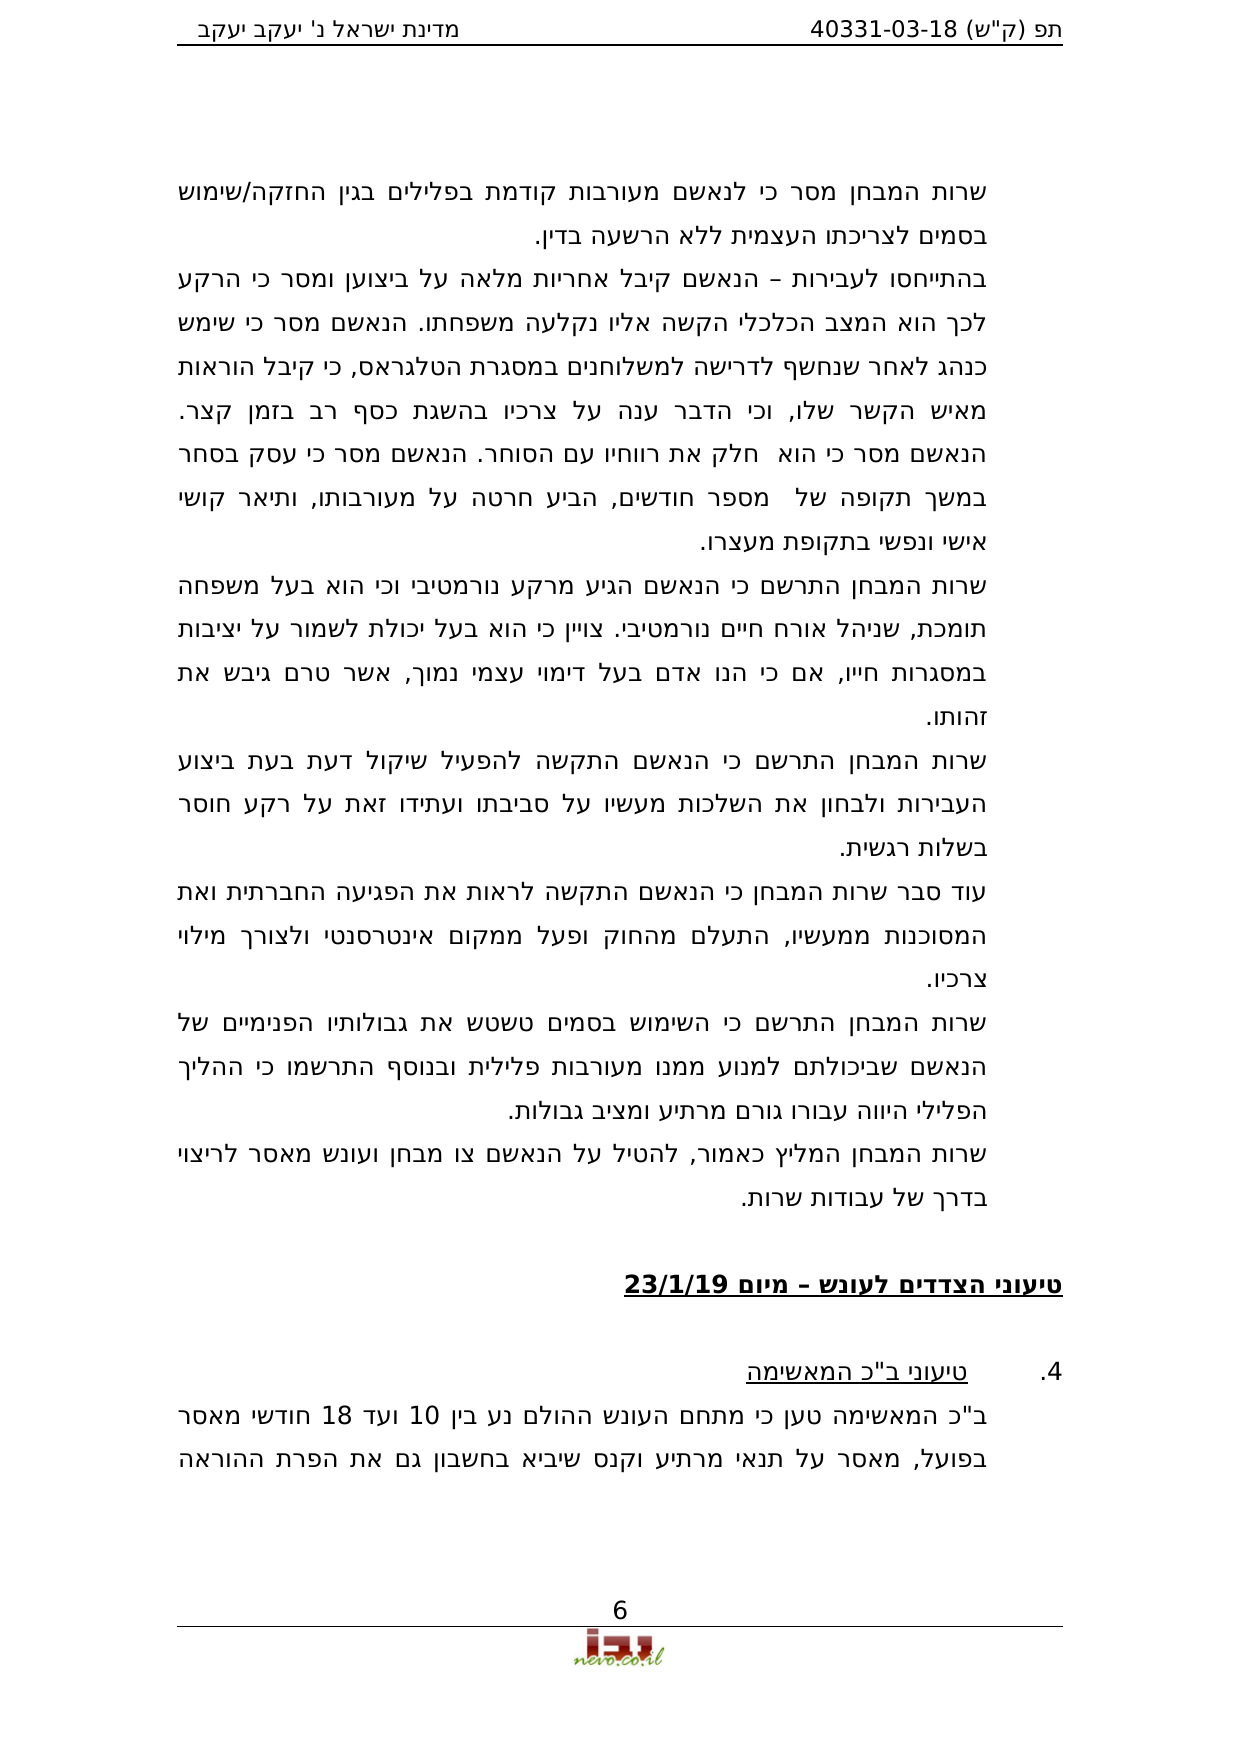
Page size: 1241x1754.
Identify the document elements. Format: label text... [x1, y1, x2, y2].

text 4. טיעוני ב"כ המאשימה [177, 1357, 1063, 1386]
text עוד סבר שרות המבחן כי הנאשם התקשה לראות את הפגיעה החברתית ואת המסוכנות ממעשיו, התעלם מהחוק ופעל ממקום אינטרסנטי ולצורך מילוי צרכיו. [177, 877, 988, 994]
text שרות המבחן התרשם כי הנאשם התקשה להפעיל שיקול דעת בעת ביצוע העבירות ולבחון את השלכות מעשיו על סביבתו ועתידו זאת על רקע חוסר בשלות רגשית. [177, 746, 988, 863]
text שרות המבחן התרשם כי השימוש בסמים טשטש את גבולותיו הפנימיים של הנאשם שביכולתם למנוע ממנו מעורבות פלילית ובנוסף התרשמו כי ההליך הפלילי היווה עבורו גורם מרתיע ומציב גבולות. [177, 1008, 988, 1125]
text טיעוני הצדדים לעונש – מיום 23/1/19 [177, 1270, 1063, 1299]
text בהתייחסו לעבירות – הנאשם קיבל אחריות מלאה על ביצוען ומסר כי הרקע לכך הוא המצב הכלכלי הקשה אליו נקלעה משפחתו. הנאשם מסר כי שימש כנהג לאחר שנחשף לדרישה למשלוחנים במסגרת הטלגראס, כי קיבל הוראות מאיש הקשר שלו, וכי הדבר ענה על צרכיו בהשגת כסף רב בזמן קצר. הנאשם מסר כי הוא חלק את רווחיו עם הסוחר. הנאשם מסר כי עסק בסחר במשך תקופה של מספר חודשים, הביע חרטה על מעורבותו, ותיאר קושי אישי ונפשי בתקופת מעצרו. [177, 265, 988, 556]
text שרות המבחן המליץ כאמור, להטיל על הנאשם צו מבחן ועונש מאסר לריצוי בדרך של עבודות שרות. [177, 1140, 988, 1213]
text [177, 1401, 988, 1474]
picture [574, 1628, 666, 1667]
text שרות המבחן התרשם כי הנאשם הגיע מרקע נורמטיבי וכי הוא בעל משפחה תומכת, שניהל אורח חיים נורמטיבי. צויין כי הוא בעל יכולת לשמור על יציבות במסגרות חייו, אם כי הנו אדם בעל דימוי עצמי נמוך, אשר טרם גיבש את זהותו. [177, 571, 988, 731]
text שרות המבחן מסר כי לנאשם מעורבות קודמת בפלילים בגין החזקה/שימוש בסמים לצריכתו העצמית ללא הרשעה בדין. [177, 177, 988, 250]
